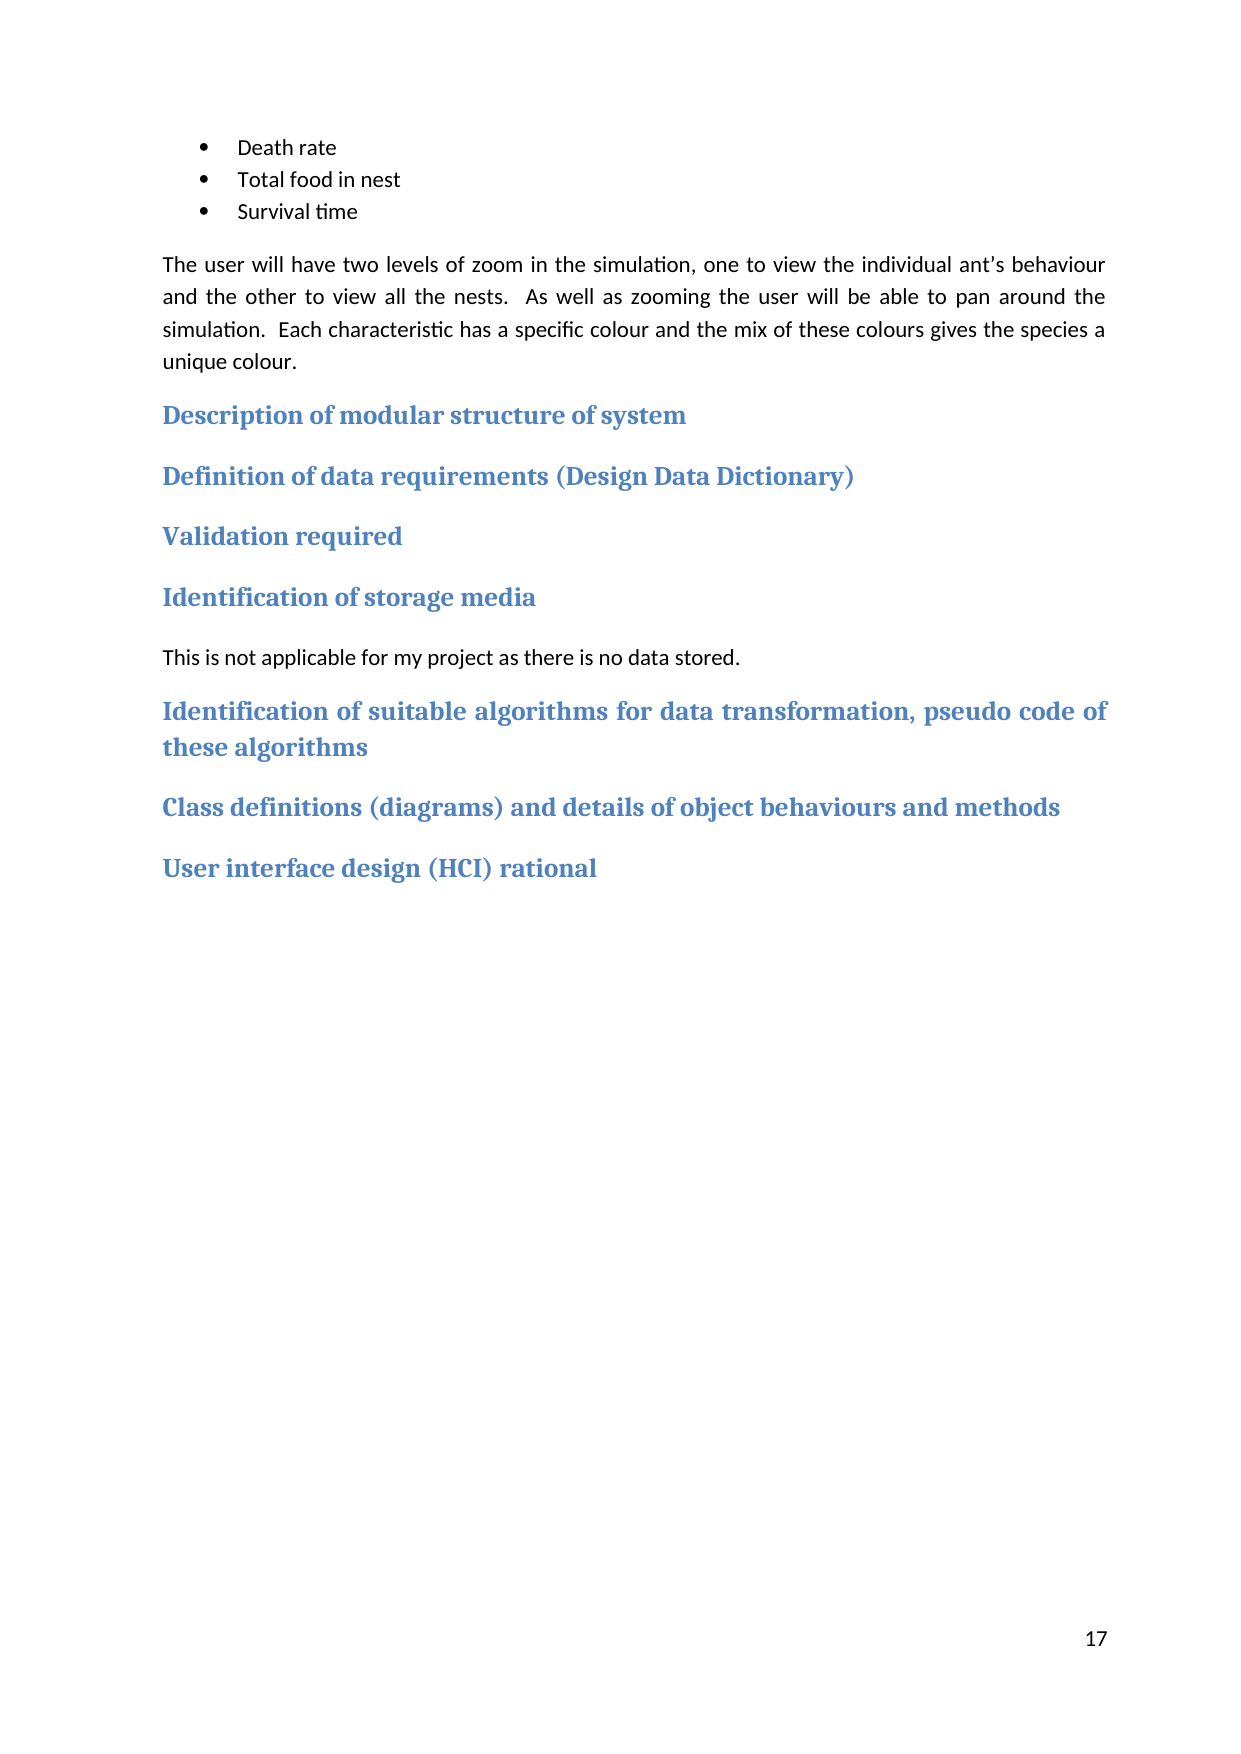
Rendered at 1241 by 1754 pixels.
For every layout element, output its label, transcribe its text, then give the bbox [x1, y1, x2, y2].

subtitle Identification of suitable algorithms for data transformation, pseudo code of these algorithms [162, 696, 1107, 763]
subtitle Definition of data requirements (Design Data Dictionary) [162, 461, 1107, 492]
subtitle Description of modular structure of system [162, 400, 1107, 431]
text This is not applicable for my project as there is no data stored. [162, 643, 1107, 671]
subtitle Validation required [162, 521, 1107, 552]
subtitle Identification of storage media [162, 582, 1107, 613]
text The user will have two levels of zoom in the simulation, one to view the individual ant’s behaviour and the other to view all the nests. As well as zooming the user will be able to pan around the simulation. Each characteristic has a specific colour and the mix of these colours gives the species a unique colour. [162, 250, 1107, 375]
list Total food in nest [200, 165, 1107, 193]
list Survival time [200, 197, 1107, 225]
subtitle User interface design (HCI) rational [162, 853, 1107, 884]
list Death rate [200, 133, 1107, 161]
subtitle Class definitions (diagrams) and details of object behaviours and methods [162, 792, 1107, 823]
